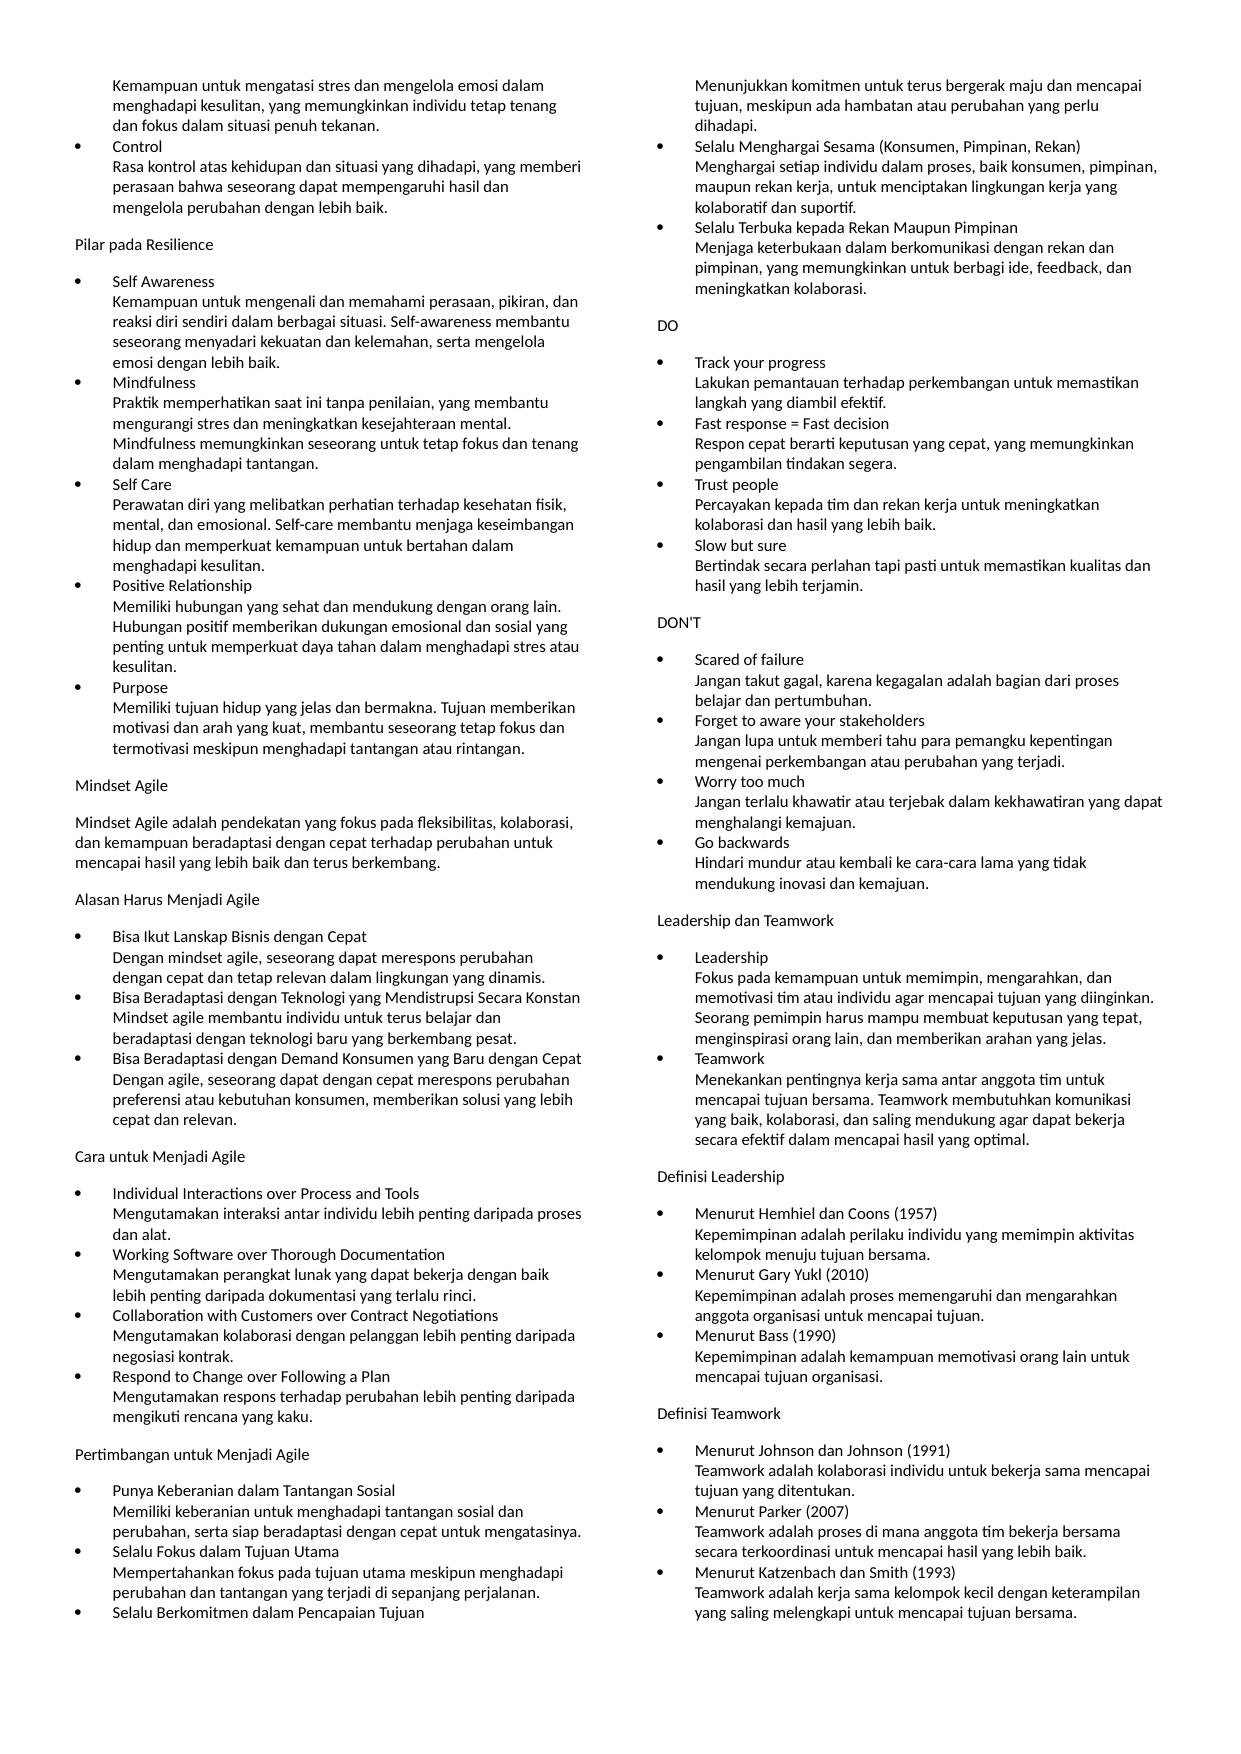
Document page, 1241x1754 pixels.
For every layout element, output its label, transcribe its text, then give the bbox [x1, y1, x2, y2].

list Memiliki keberanian untuk menghadapi tantangan sosial dan perubahan, serta siap beradaptasi dengan cepat untuk mengatasinya. [112, 1501, 583, 1542]
list Teamwork adalah kerja sama kelompok kecil dengan keterampilan yang saling melengkapi untuk mencapai tujuan bersama. [694, 1582, 1165, 1623]
list Rasa kontrol atas kehidupan dan situasi yang dihadapi, yang memberi perasaan bahwa seseorang dapat mempengaruhi hasil dan mengelola perubahan dengan lebih baik. [112, 156, 583, 217]
text Mindset Agile [75, 775, 583, 795]
list Individual Interactions over Process and Tools [75, 1183, 583, 1204]
list Mempertahankan fokus pada tujuan utama meskipun menghadapi perubahan dan tantangan yang terjadi di sepanjang perjalanan. [112, 1562, 583, 1603]
list Scared of failure [657, 649, 1165, 670]
text Cara untuk Menjadi Agile [75, 1146, 583, 1167]
list Jangan terlalu khawatir atau terjebak dalam kekhawatiran yang dapat menghalangi kemajuan. [694, 792, 1165, 832]
list Percayakan kepada tim dan rekan kerja untuk meningkatkan kolaborasi dan hasil yang lebih baik. [694, 494, 1165, 535]
list Kepemimpinan adalah proses memengaruhi dan mengarahkan anggota organisasi untuk mencapai tujuan. [694, 1285, 1165, 1326]
list Selalu Fokus dalam Tujuan Utama [75, 1542, 583, 1562]
list Respon cepat berarti keputusan yang cepat, yang memungkinkan pengambilan tindakan segera. [694, 433, 1165, 474]
list Menghargai setiap individu dalam proses, baik konsumen, pimpinan, maupun rekan kerja, untuk menciptakan lingkungan kerja yang kolaboratif dan suportif. [694, 156, 1165, 217]
list Bisa Beradaptasi dengan Teknologi yang Mendistrupsi Secara Konstan [75, 987, 583, 1008]
list Selalu Terbuka kepada Rekan Maupun Pimpinan [657, 217, 1165, 237]
list Menurut Bass (1990) [657, 1326, 1165, 1346]
list Purpose [75, 677, 583, 697]
list Collaboration with Customers over Contract Negotiations [75, 1305, 583, 1326]
list Bisa Beradaptasi dengan Demand Konsumen yang Baru dengan Cepat [75, 1048, 583, 1069]
list Fast response = Fast decision [657, 413, 1165, 433]
list Forget to aware your stakeholders [657, 710, 1165, 731]
list Jangan takut gagal, karena kegagalan adalah bagian dari proses belajar dan pertumbuhan. [694, 670, 1165, 710]
list Menurut Parker (2007) [657, 1501, 1165, 1521]
list Menurut Johnson dan Johnson (1991) [657, 1440, 1165, 1460]
list Menurut Gary Yukl (2010) [657, 1264, 1165, 1285]
list Perawatan diri yang melibatkan perhatian terhadap kesehatan fisik, mental, dan emosional. Self-care membantu menjaga keseimbangan hidup dan memperkuat kemampuan untuk bertahan dalam menghadapi kesulitan. [112, 494, 583, 576]
list Menunjukkan komitmen untuk terus bergerak maju dan mencapai tujuan, meskipun ada hambatan atau perubahan yang perlu dihadapi. [694, 75, 1165, 136]
list Teamwork adalah kolaborasi individu untuk bekerja sama mencapai tujuan yang ditentukan. [694, 1460, 1165, 1501]
text Pilar pada Resilience [75, 234, 583, 254]
list Bertindak secara perlahan tapi pasti untuk memastikan kualitas dan hasil yang lebih terjamin. [694, 555, 1165, 596]
list Hindari mundur atau kembali ke cara-cara lama yang tidak mendukung inovasi dan kemajuan. [694, 853, 1165, 893]
list Kemampuan untuk mengenali dan memahami perasaan, pikiran, dan reaksi diri sendiri dalam berbagai situasi. Self-awareness membantu seseorang menyadari kekuatan dan kelemahan, serta mengelola emosi dengan lebih baik. [112, 291, 583, 372]
list Mengutamakan respons terhadap perubahan lebih penting daripada mengikuti rencana yang kaku. [112, 1386, 583, 1427]
list Mindfulness [75, 372, 583, 393]
text DO [657, 315, 1165, 335]
list Teamwork [657, 1048, 1165, 1069]
list Self Care [75, 474, 583, 494]
list Leadership [657, 947, 1165, 967]
list Menekankan pentingnya kerja sama antar anggota tim untuk mencapai tujuan bersama. Teamwork membutuhkan komunikasi yang baik, kolaborasi, dan saling mendukung agar dapat bekerja secara efektif dalam mencapai hasil yang optimal. [694, 1069, 1165, 1150]
list Track your progress [657, 352, 1165, 372]
list Working Software over Thorough Documentation [75, 1244, 583, 1264]
text DON'T [657, 612, 1165, 633]
list Lakukan pemantauan terhadap perkembangan untuk memastikan langkah yang diambil efektif. [694, 372, 1165, 413]
list Punya Keberanian dalam Tantangan Sosial [75, 1481, 583, 1501]
list Mengutamakan kolaborasi dengan pelanggan lebih penting daripada negosiasi kontrak. [112, 1326, 583, 1366]
list Jangan lupa untuk memberi tahu para pemangku kepentingan mengenai perkembangan atau perubahan yang terjadi. [694, 731, 1165, 771]
list Menurut Katzenbach dan Smith (1993) [657, 1562, 1165, 1582]
list Teamwork adalah proses di mana anggota tim bekerja bersama secara terkoordinasi untuk mencapai hasil yang lebih baik. [694, 1521, 1165, 1562]
list Go backwards [657, 832, 1165, 853]
list Memiliki tujuan hidup yang jelas dan bermakna. Tujuan memberikan motivasi dan arah yang kuat, membantu seseorang tetap fokus dan termotivasi meskipun menghadapi tantangan atau rintangan. [112, 697, 583, 758]
list Menurut Hemhiel dan Coons (1957) [657, 1204, 1165, 1224]
list Memiliki hubungan yang sehat dan mendukung dengan orang lain. Hubungan positif memberikan dukungan emosional dan sosial yang penting untuk memperkuat daya tahan dalam menghadapi stres atau kesulitan. [112, 596, 583, 677]
list Selalu Berkomitmen dalam Pencapaian Tujuan [75, 1603, 583, 1623]
list Worry too much [657, 771, 1165, 792]
list Selalu Menghargai Sesama (Konsumen, Pimpinan, Rekan) [657, 136, 1165, 156]
list Kepemimpinan adalah kemampuan memotivasi orang lain untuk mencapai tujuan organisasi. [694, 1346, 1165, 1386]
list Praktik memperhatikan saat ini tanpa penilaian, yang membantu mengurangi stres dan meningkatkan kesejahteraan mental. Mindfulness memungkinkan seseorang untuk tetap fokus dan tenang dalam menghadapi tantangan. [112, 393, 583, 474]
list Trust people [657, 474, 1165, 494]
list Self Awareness [75, 271, 583, 291]
list Fokus pada kemampuan untuk memimpin, mengarahkan, dan memotivasi tim atau individu agar mencapai tujuan yang diinginkan. Seorang pemimpin harus mampu membuat keputusan yang tepat, menginspirasi orang lain, dan memberikan arahan yang jelas. [694, 967, 1165, 1048]
text Definisi Leadership [657, 1167, 1165, 1187]
list Kemampuan untuk mengatasi stres dan mengelola emosi dalam menghadapi kesulitan, yang memungkinkan individu tetap tenang dan fokus dalam situasi penuh tekanan. [112, 75, 583, 136]
list Mindset agile membantu individu untuk terus belajar dan beradaptasi dengan teknologi baru yang berkembang pesat. [112, 1008, 583, 1048]
list Kepemimpinan adalah perilaku individu yang memimpin aktivitas kelompok menuju tujuan bersama. [694, 1224, 1165, 1264]
list Bisa Ikut Lanskap Bisnis dengan Cepat [75, 927, 583, 947]
text Definisi Teamwork [657, 1403, 1165, 1423]
list Respond to Change over Following a Plan [75, 1366, 583, 1386]
list Dengan agile, seseorang dapat dengan cepat merespons perubahan preferensi atau kebutuhan konsumen, memberikan solusi yang lebih cepat dan relevan. [112, 1069, 583, 1130]
list Dengan mindset agile, seseorang dapat merespons perubahan dengan cepat dan tetap relevan dalam lingkungan yang dinamis. [112, 947, 583, 987]
list Mengutamakan perangkat lunak yang dapat bekerja dengan baik lebih penting daripada dokumentasi yang terlalu rinci. [112, 1264, 583, 1305]
list Menjaga keterbukaan dalam berkomunikasi dengan rekan dan pimpinan, yang memungkinkan untuk berbagi ide, feedback, dan meningkatkan kolaborasi. [694, 237, 1165, 298]
list Positive Relationship [75, 576, 583, 596]
list Slow but sure [657, 535, 1165, 555]
list Mengutamakan interaksi antar individu lebih penting daripada proses dan alat. [112, 1204, 583, 1244]
list Control [75, 136, 583, 156]
text Leadership dan Teamwork [657, 910, 1165, 930]
text Alasan Harus Menjadi Agile [75, 889, 583, 910]
text Pertimbangan untuk Menjadi Agile [75, 1444, 583, 1464]
text Mindset Agile adalah pendekatan yang fokus pada fleksibilitas, kolaborasi, dan kemampuan beradaptasi dengan cepat terhadap perubahan untuk mencapai hasil yang lebih baik dan terus berkembang. [75, 812, 583, 873]
